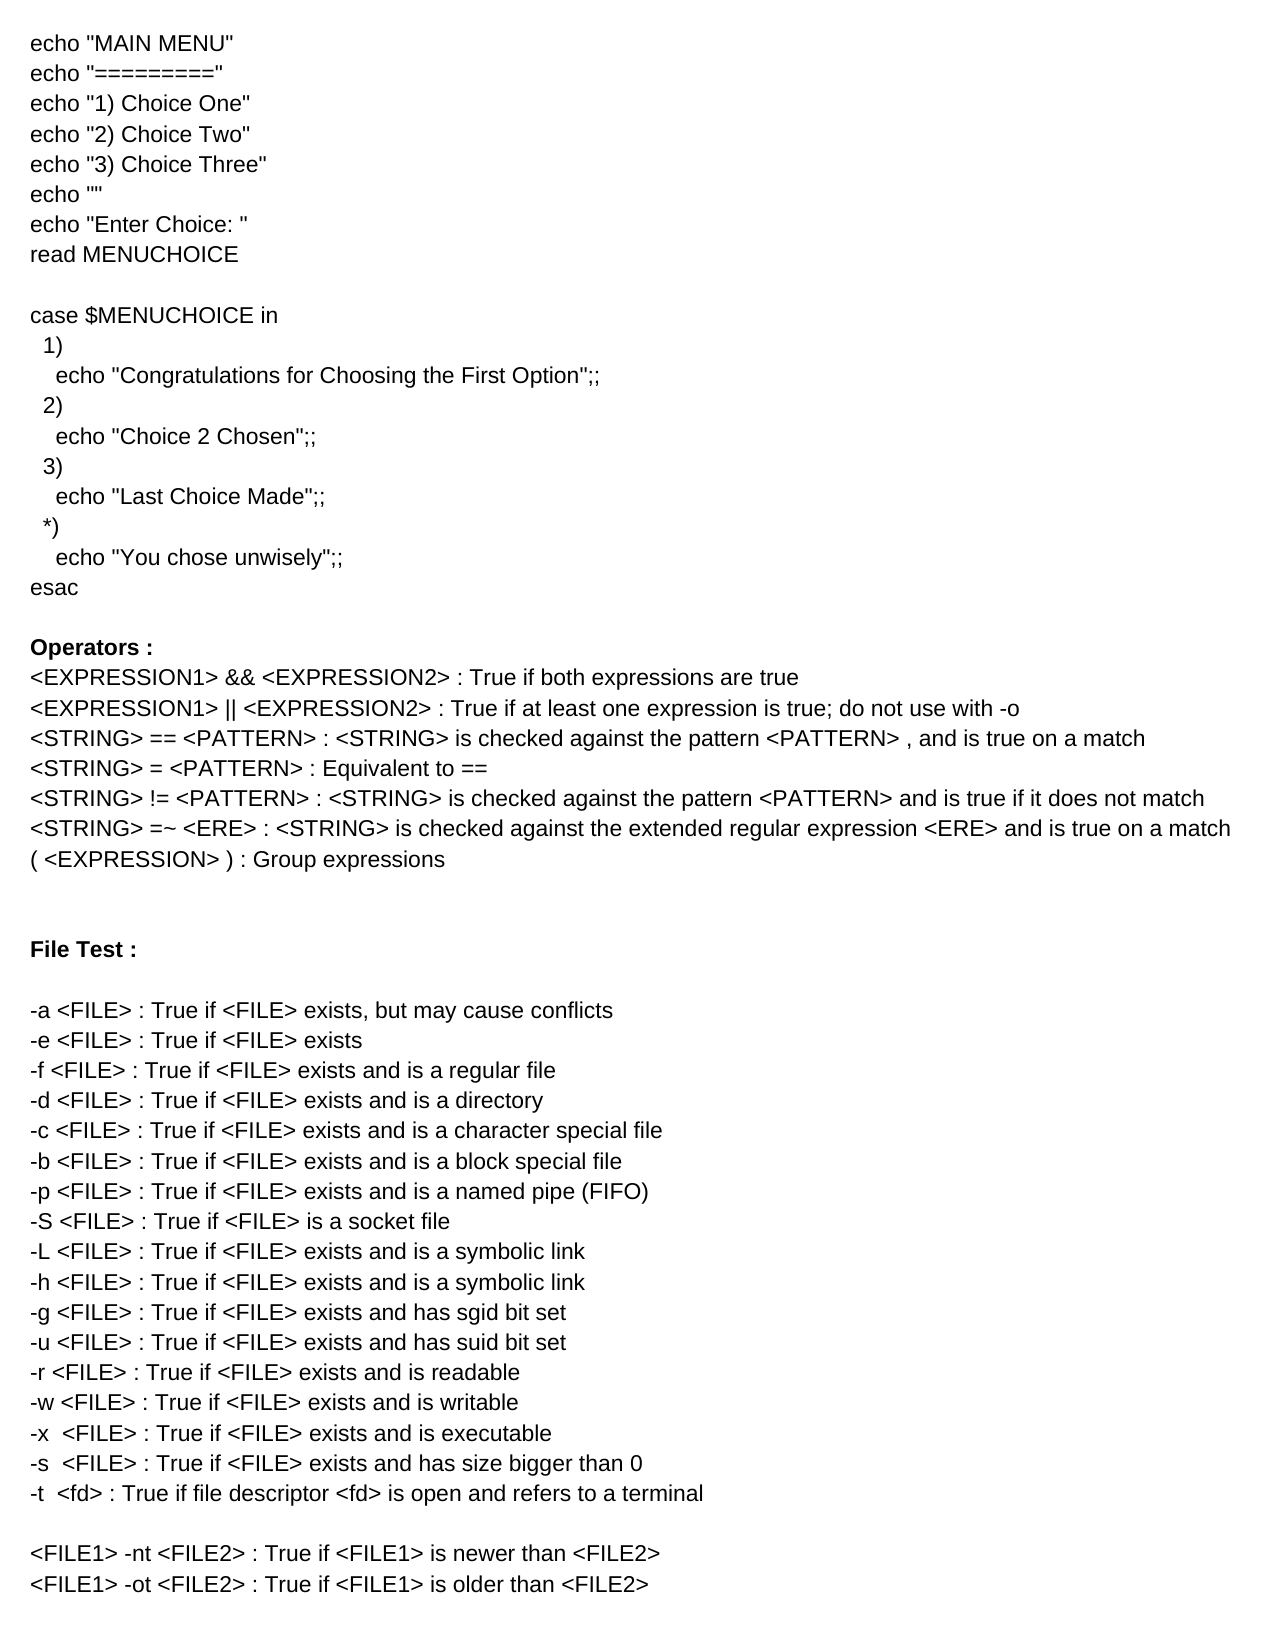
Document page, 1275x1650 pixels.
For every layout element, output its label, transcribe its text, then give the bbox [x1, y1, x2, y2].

text 1) [30, 332, 1245, 358]
text -f <FILE> : True if <FILE> exists and is a regular file [30, 1057, 1245, 1083]
text -e <FILE> : True if <FILE> exists [30, 1027, 1245, 1053]
text -w <FILE> : True if <FILE> exists and is writable [30, 1389, 1245, 1416]
text echo "Enter Choice: " [30, 211, 1245, 238]
text -s <FILE> : True if <FILE> exists and has size bigger than 0 [30, 1450, 1245, 1476]
text echo "=========" [30, 60, 1245, 87]
text -t <fd> : True if file descriptor <fd> is open and refers to a terminal [30, 1480, 1245, 1506]
text <FILE1> -ot <FILE2> : True if <FILE1> is older than <FILE2> [30, 1571, 1245, 1597]
text <STRING> = <PATTERN> : Equivalent to == [30, 755, 1245, 781]
text -h <FILE> : True if <FILE> exists and is a symbolic link [30, 1268, 1245, 1295]
text echo "1) Choice One" [30, 90, 1245, 117]
text <EXPRESSION1> || <EXPRESSION2> : True if at least one expression is true; do not use with -o [30, 694, 1245, 721]
text <STRING> != <PATTERN> : <STRING> is checked against the pattern <PATTERN> and is true if it does not match [30, 785, 1245, 812]
text 3) [30, 453, 1245, 479]
text case $MENUCHOICE in [30, 302, 1245, 328]
text -x <FILE> : True if <FILE> exists and is executable [30, 1419, 1245, 1446]
text *) [30, 513, 1245, 540]
text -c <FILE> : True if <FILE> exists and is a character special file [30, 1117, 1245, 1144]
text echo "You chose unwisely";; [30, 543, 1245, 570]
text echo "Congratulations for Choosing the First Option";; [30, 362, 1245, 389]
text -a <FILE> : True if <FILE> exists, but may cause conflicts [30, 997, 1245, 1023]
text echo "2) Choice Two" [30, 121, 1245, 147]
text 2) [30, 392, 1245, 419]
text -S <FILE> : True if <FILE> is a socket file [30, 1208, 1245, 1234]
text Operators : [30, 634, 1245, 661]
text echo "" [30, 181, 1245, 207]
text File Test : [30, 936, 1245, 963]
text <FILE1> -nt <FILE2> : True if <FILE1> is newer than <FILE2> [30, 1540, 1245, 1567]
text echo "3) Choice Three" [30, 151, 1245, 177]
text -u <FILE> : True if <FILE> exists and has suid bit set [30, 1329, 1245, 1355]
text <STRING> == <PATTERN> : <STRING> is checked against the pattern <PATTERN> , and is true on a match [30, 725, 1245, 751]
text echo "MAIN MENU" [30, 30, 1245, 56]
text read MENUCHOICE [30, 241, 1245, 268]
text <EXPRESSION1> && <EXPRESSION2> : True if both expressions are true [30, 664, 1245, 691]
text -r <FILE> : True if <FILE> exists and is readable [30, 1359, 1245, 1386]
text -p <FILE> : True if <FILE> exists and is a named pipe (FIFO) [30, 1178, 1245, 1204]
text echo "Choice 2 Chosen";; [30, 423, 1245, 449]
text echo "Last Choice Made";; [30, 483, 1245, 509]
text <STRING> =~ <ERE> : <STRING> is checked against the extended regular expression <ERE> and is true on a match [30, 815, 1245, 842]
text esac [30, 574, 1245, 600]
text ( <EXPRESSION> ) : Group expressions [30, 846, 1245, 872]
text -g <FILE> : True if <FILE> exists and has sgid bit set [30, 1299, 1245, 1325]
text -d <FILE> : True if <FILE> exists and is a directory [30, 1087, 1245, 1114]
text -b <FILE> : True if <FILE> exists and is a block special file [30, 1148, 1245, 1174]
text -L <FILE> : True if <FILE> exists and is a symbolic link [30, 1238, 1245, 1265]
